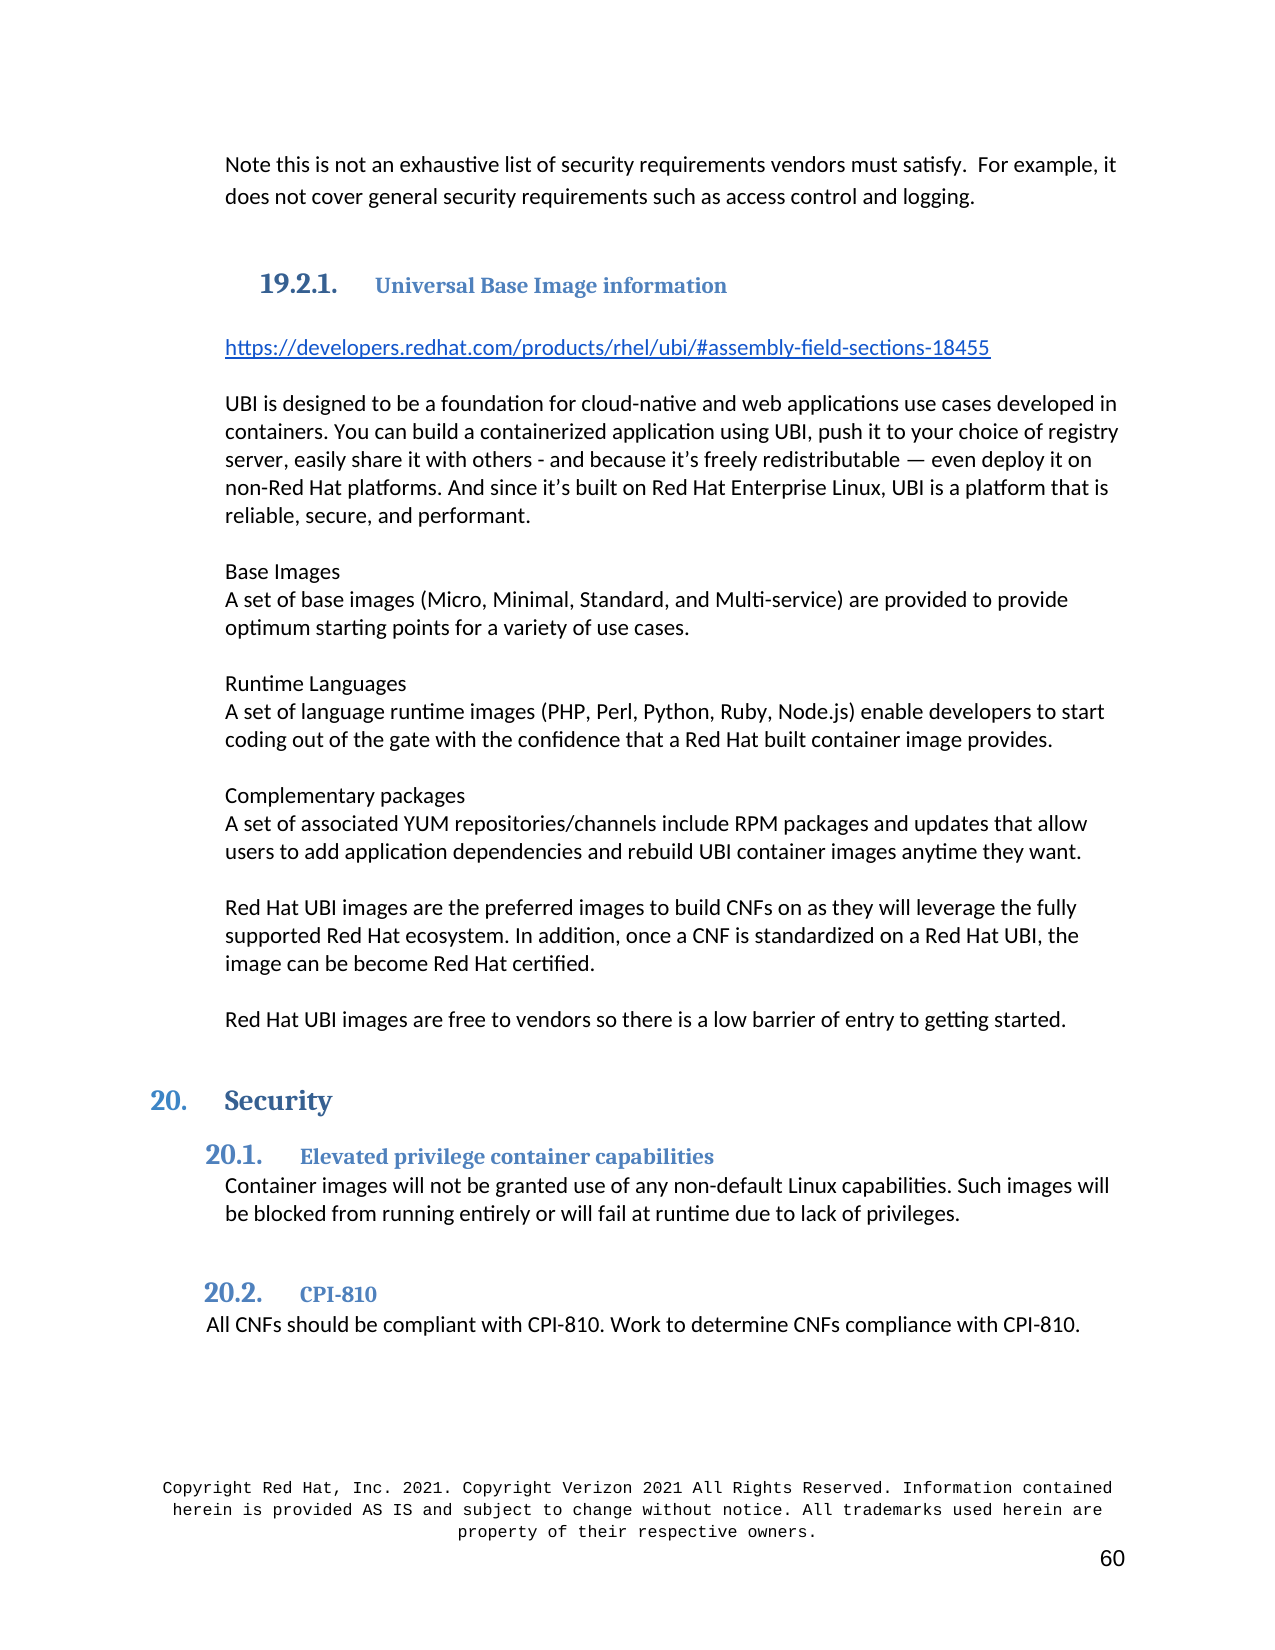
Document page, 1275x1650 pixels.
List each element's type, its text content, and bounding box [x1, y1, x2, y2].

text Runtime Languages [225, 669, 1125, 697]
subtitle CPI-810 [262, 1276, 1125, 1310]
subtitle Elevated privilege container capabilities [262, 1138, 1125, 1172]
text Base Images [225, 557, 1125, 585]
text A set of language runtime images (PHP, Perl, Python, Ruby, Node.js) enable developers to start coding out of the gate with the confidence that a Red Hat built container image provides. [225, 697, 1125, 753]
text Red Hat UBI images are the preferred images to build CNFs on as they will leverage the fully supported Red Hat ecosystem. In addition, once a CNF is standardized on a Red Hat UBI, the image can be become Red Hat certified. [225, 893, 1125, 978]
subtitle Universal Base Image information [337, 267, 1125, 301]
text Complementary packages [225, 781, 1125, 809]
text Container images will not be granted use of any non-default Linux capabilities. Such images will be blocked from running entirely or will fail at runtime due to lack of privileges. [225, 1172, 1125, 1228]
text A set of base images (Micro, Minimal, Standard, and Multi-service) are provided to provide optimum starting points for a variety of use cases. [225, 585, 1125, 641]
text All CNFs should be compliant with CPI-810. Work to determine CNFs compliance with CPI-810. [206, 1310, 1125, 1338]
text Red Hat UBI images are free to vendors so there is a low barrier of entry to getting started. [225, 1006, 1125, 1034]
subtitle Security [187, 1084, 1125, 1117]
text A set of associated YUM repositories/channels include RPM packages and updates that allow users to add application dependencies and rebuild UBI container images anytime they want. [225, 809, 1125, 866]
text https://developers.redhat.com/products/rhel/ubi/#assembly-field-sections-18455 [225, 333, 1125, 361]
text Note this is not an exhaustive list of security requirements vendors must satisfy. For example, it does not cover general security requirements such as access control and logging. [225, 150, 1125, 210]
text UBI is designed to be a foundation for cloud-native and web applications use cases developed in containers. You can build a containerized application using UBI, push it to your choice of registry server, easily share it with others - and because it’s freely redistributable — even deploy it on non-Red Hat platforms. And since it’s built on Red Hat Enterprise Linux, UBI is a platform that is reliable, secure, and performant. [225, 389, 1125, 529]
